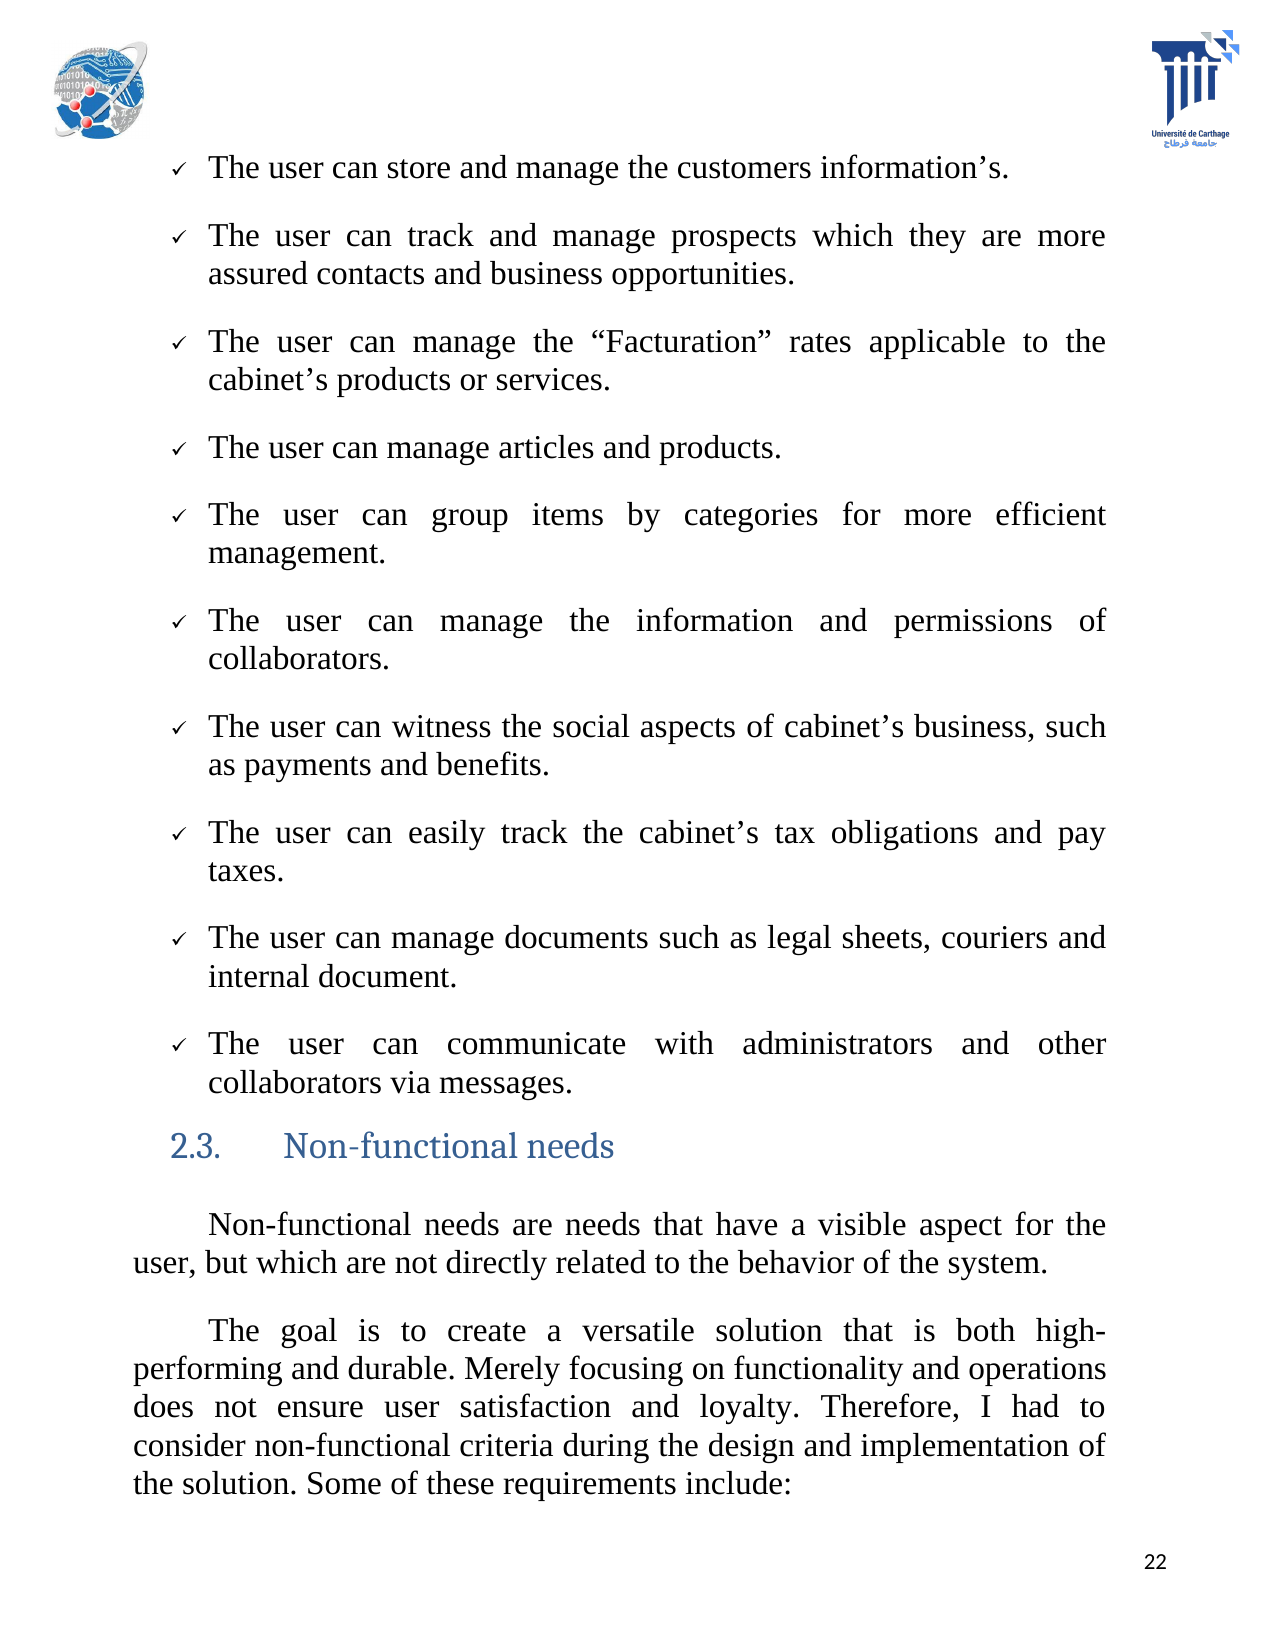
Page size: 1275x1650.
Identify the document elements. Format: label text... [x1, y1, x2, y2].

text Non-functional needs are needs that have a visible aspect for the user, but which are not directly related to the behavior of the system. [133, 1204, 1107, 1281]
list The user can group items by categories for more efficient management. [170, 494, 1107, 571]
list The user can store and manage the customers information’s. [170, 148, 1107, 186]
list The user can communicate with administrators and other collaborators via messages. [170, 1023, 1107, 1100]
list The user can manage articles and products. [170, 427, 1107, 465]
picture [51, 40, 150, 139]
list The user can manage documents such as legal sheets, couriers and internal document. [170, 918, 1107, 994]
list The user can manage the “Facturation” rates applicable to the cabinet’s products or services. [170, 321, 1107, 398]
title Non-functional needs [170, 1125, 1167, 1168]
list The user can track and manage prospects which they are more assured contacts and business opportunities. [170, 215, 1107, 292]
text The goal is to create a versatile solution that is both high-performing and durable. Merely focusing on functionality and operations does not ensure user satisfaction and loyalty. Therefore, I had to consider non-functional criteria during the design and implementation of the solution. Some of these requirements include: [133, 1310, 1107, 1501]
list The user can manage the information and permissions of collaborators. [170, 600, 1107, 677]
picture [1142, 30, 1240, 148]
list The user can easily track the cabinet’s tax obligations and pay taxes. [170, 812, 1107, 888]
list The user can witness the social aspects of cabinet’s business, such as payments and benefits. [170, 706, 1107, 783]
